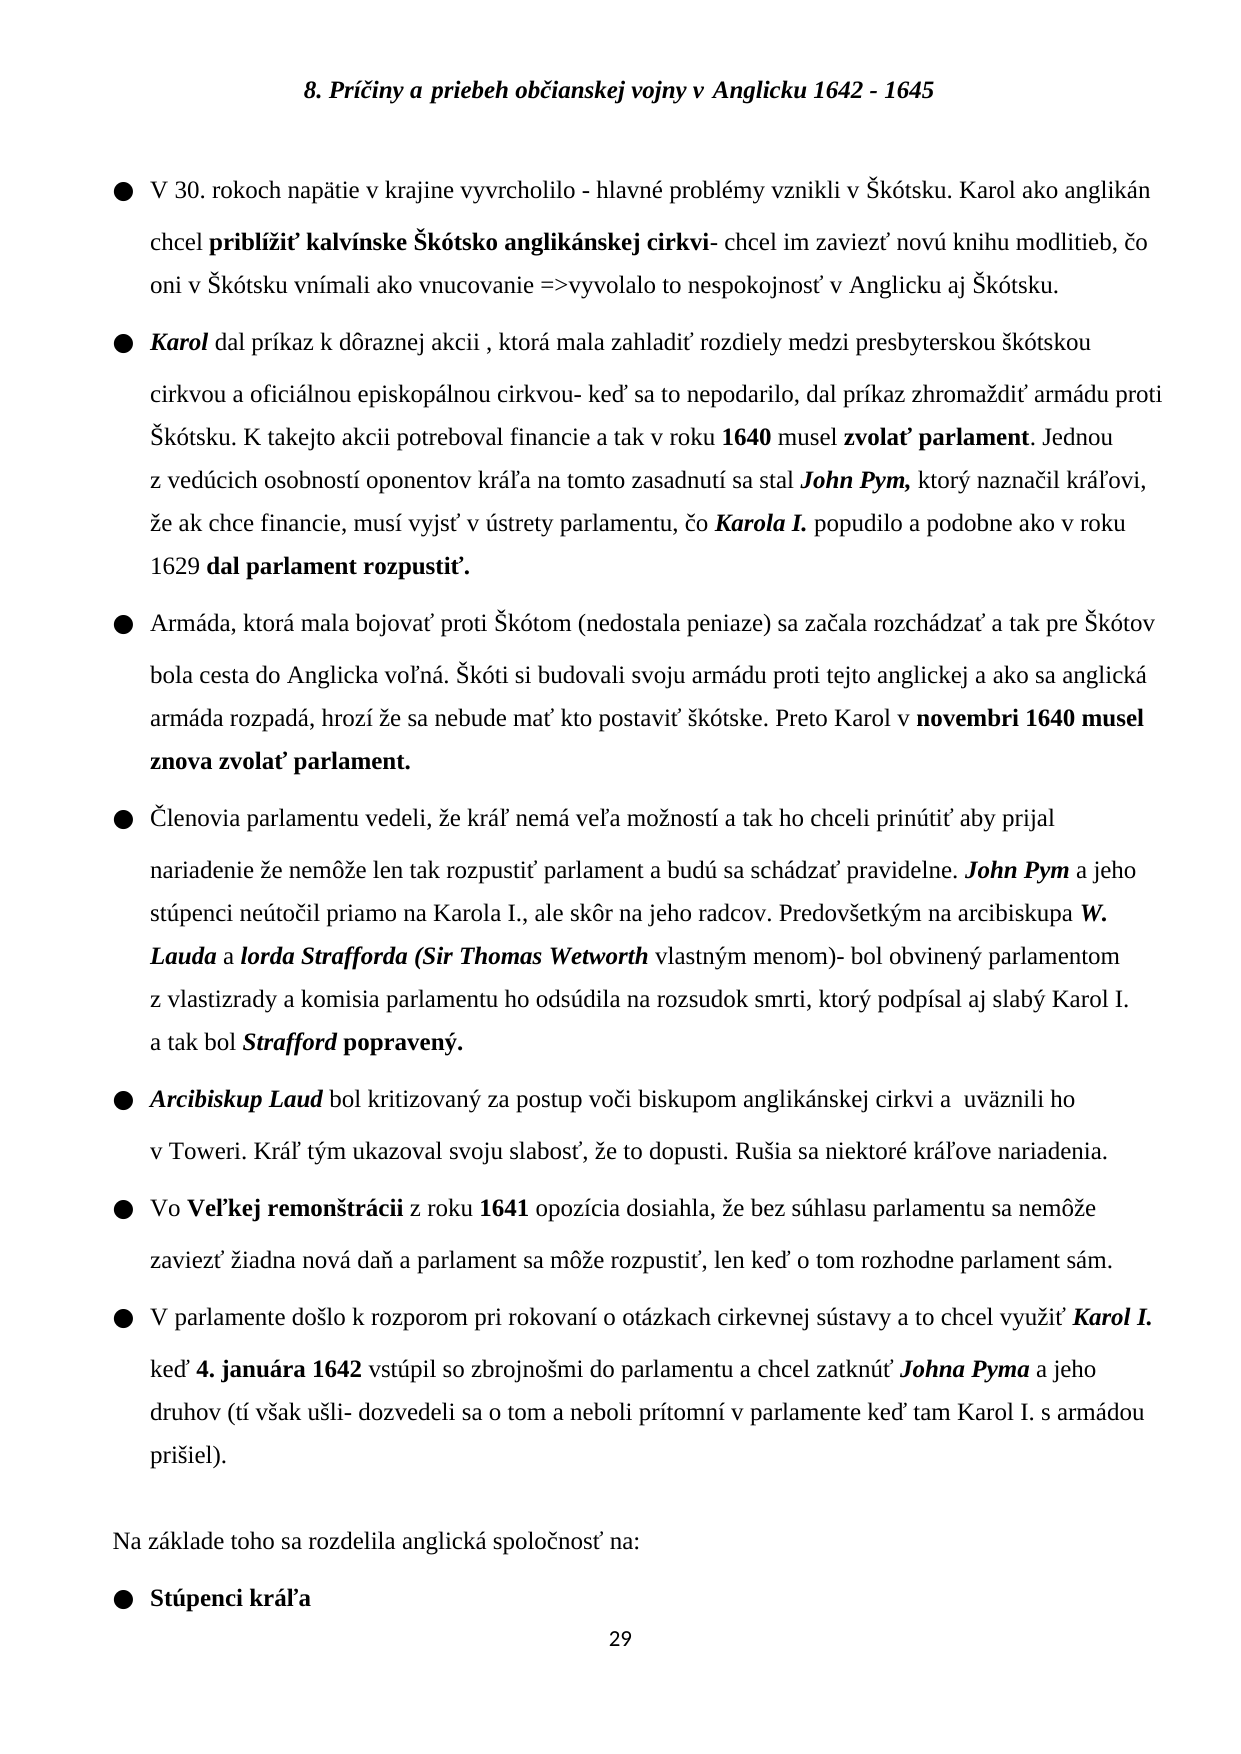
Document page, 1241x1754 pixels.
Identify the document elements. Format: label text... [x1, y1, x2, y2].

text 8. Príčiny a priebeh občianskej vojny v Anglicku 1642 - 1645 [75, 75, 1165, 104]
list Stúpenci kráľa [112, 1569, 1165, 1621]
list V 30. rokoch napätie v krajine vyvrcholilo - hlavné problémy vznikli v Škótsku. Karol ako anglikán chcel priblížiť kalvínske Škótsko anglikánskej cirkvi- chcel im zaviezť novú knihu modlitieb, čo oni v Škótsku vnímali ako vnucovanie =>vyvolalo to nespokojnosť v Anglicku aj Škótsku. [112, 161, 1165, 299]
text Na základe toho sa rozdelila anglická spoločnosť na: [112, 1526, 1165, 1555]
list V parlamente došlo k rozporom pri rokovaní o otázkach cirkevnej sústavy a to chcel využiť Karol I. keď 4. januára 1642 vstúpil so zbrojnošmi do parlamentu a chcel zatknúť Johna Pyma a jeho druhov (tí však ušli- dozvedeli sa o tom a neboli prítomní v parlamente keď tam Karol I. s armádou prišiel). [112, 1288, 1165, 1469]
list Arcibiskup Laud bol kritizovaný za postup voči biskupom anglikánskej cirkvi a uväznili ho v Toweri. Kráľ tým ukazoval svoju slabosť, že to dopusti. Rušia sa niektoré kráľove nariadenia. [112, 1071, 1165, 1165]
list Členovia parlamentu vedeli, že kráľ nemá veľa možností a tak ho chceli prinútiť aby prijal nariadenie že nemôže len tak rozpustiť parlament a budú sa schádzať pravidelne. John Pym a jeho stúpenci neútočil priamo na Karola I., ale skôr na jeho radcov. Predovšetkým na arcibiskupa W. Lauda a lorda Strafforda (Sir Thomas Wetworth vlastným menom)- bol obvinený parlamentom z vlastizrady a komisia parlamentu ho odsúdila na rozsudok smrti, ktorý podpísal aj slabý Karol I. a tak bol Strafford popravený. [112, 789, 1165, 1056]
list Armáda, ktorá mala bojovať proti Škótom (nedostala peniaze) sa začala rozchádzať a tak pre Škótov bola cesta do Anglicka voľná. Škóti si budovali svoju armádu proti tejto anglickej a ako sa anglická armáda rozpadá, hrozí že sa nebude mať kto postaviť škótske. Preto Karol v novembri 1640 musel znova zvolať parlament. [112, 594, 1165, 775]
list Karol dal príkaz k dôraznej akcii , ktorá mala zahladiť rozdiely medzi presbyterskou škótskou cirkvou a oficiálnou episkopálnou cirkvou- keď sa to nepodarilo, dal príkaz zhromaždiť armádu proti Škótsku. K takejto akcii potreboval financie a tak v roku 1640 musel zvolať parlament. Jednou z vedúcich osobností oponentov kráľa na tomto zasadnutí sa stal John Pym, ktorý naznačil kráľovi, že ak chce financie, musí vyjsť v ústrety parlamentu, čo Karola I. popudilo a podobne ako v roku 1629 dal parlament rozpustiť. [112, 313, 1165, 580]
list Vo Veľkej remonštrácii z roku 1641 opozícia dosiahla, že bez súhlasu parlamentu sa nemôže zaviezť žiadna nová daň a parlament sa môže rozpustiť, len keď o tom rozhodne parlament sám. [112, 1179, 1165, 1274]
